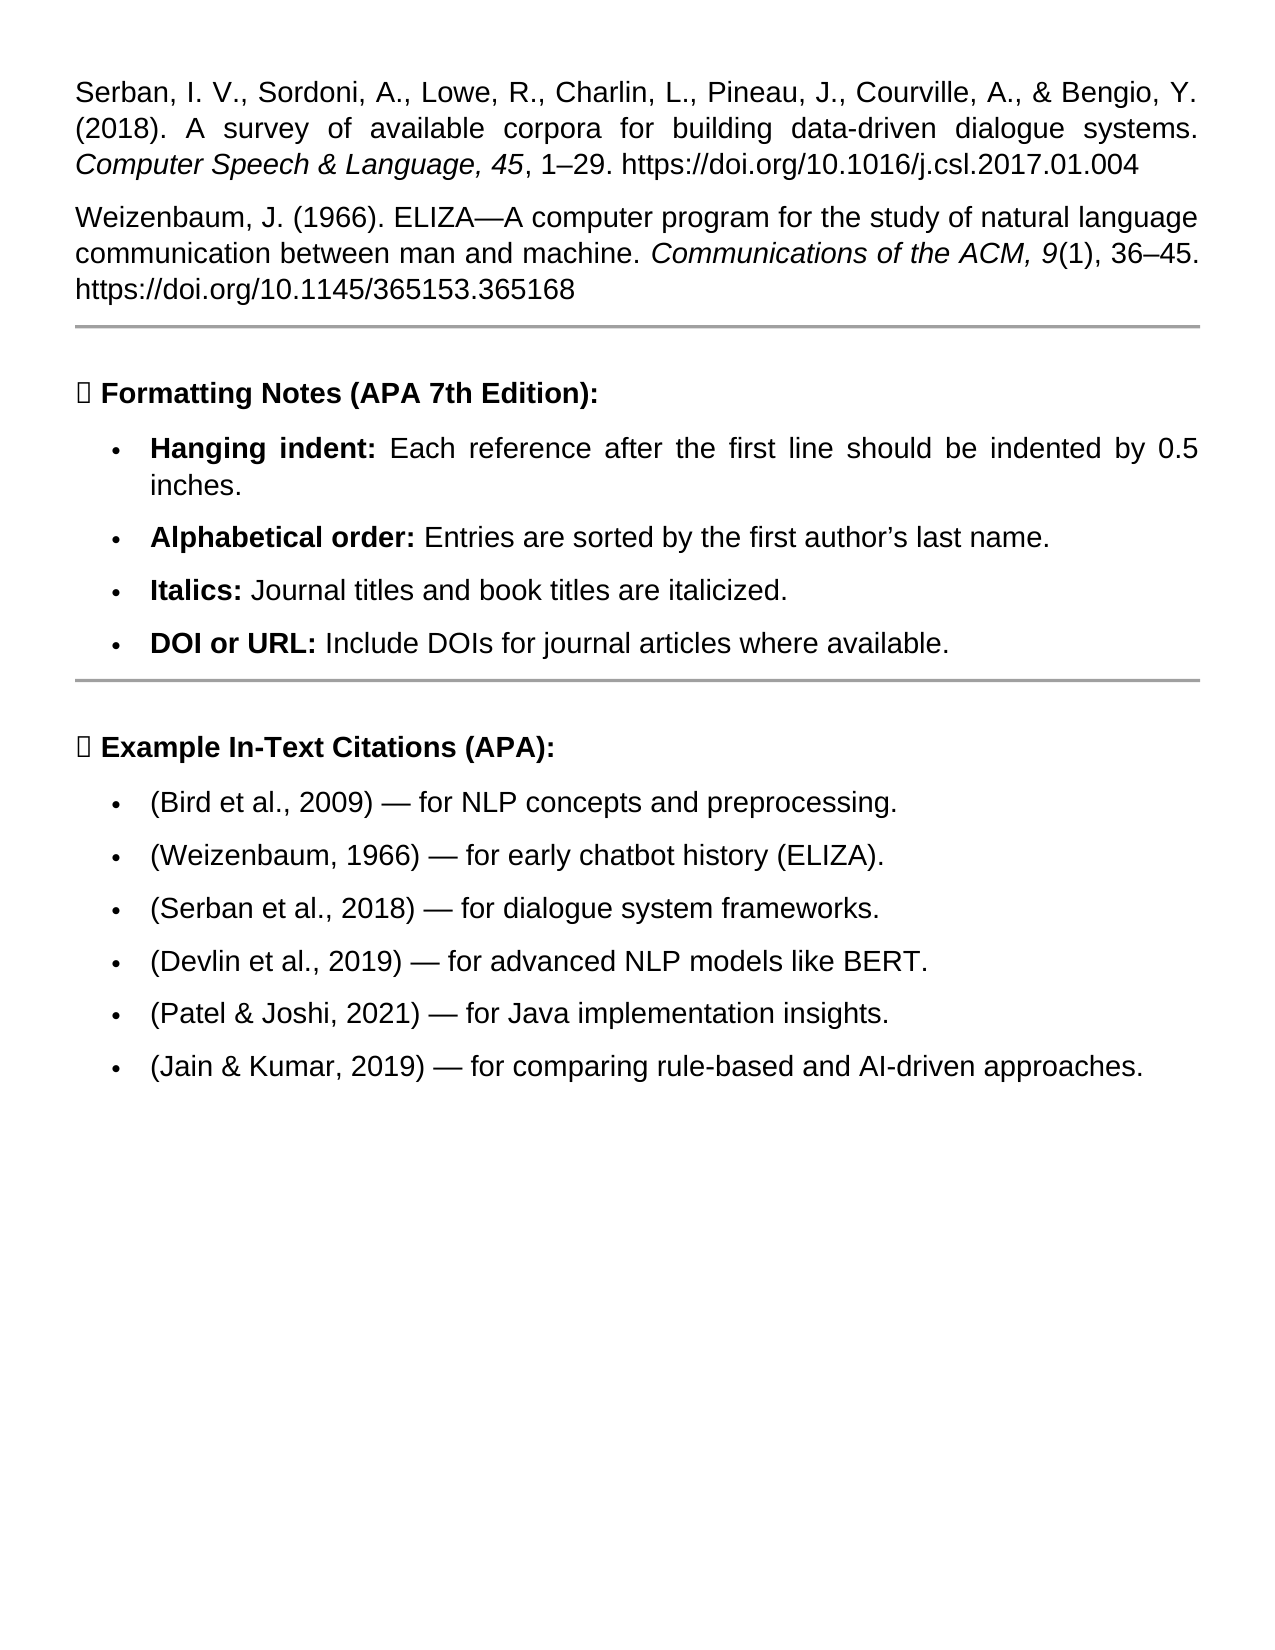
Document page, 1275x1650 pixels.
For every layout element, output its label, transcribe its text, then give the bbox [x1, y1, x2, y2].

list (Devlin et al., 2019) — for advanced NLP models like BERT. [112, 944, 1200, 977]
list Alphabetical order: Entries are sorted by the first author’s last name. [112, 521, 1200, 554]
text 🧾 Formatting Notes (APA 7th Edition): [75, 372, 1200, 412]
list (Weizenbaum, 1966) — for early chatbot history (ELIZA). [112, 838, 1200, 872]
list (Serban et al., 2018) — for dialogue system frameworks. [112, 891, 1200, 924]
text 📘 Example In-Text Citations (APA): [75, 726, 1200, 766]
list Italics: Journal titles and book titles are italicized. [112, 573, 1200, 607]
list DOI or URL: Include DOIs for journal articles where available. [112, 626, 1200, 660]
text Weizenbaum, J. (1966). ELIZA—A computer program for the study of natural language communication between man and machine. Communications of the ACM, 9(1), 36–45. https://doi.org/10.1145/365153.365168 [75, 200, 1200, 306]
list Hanging indent: Each reference after the first line should be indented by 0.5 inches. [112, 432, 1200, 501]
list (Patel & Joshi, 2021) — for Java implementation insights. [112, 997, 1200, 1030]
text Serban, I. V., Sordoni, A., Lowe, R., Charlin, L., Pineau, J., Courville, A., & Bengio, Y. (2018). A survey of available corpora for building data-driven dialogue systems. Computer Speech & Language, 45, 1–29. https://doi.org/10.1016/j.csl.2017.01.004 [75, 75, 1200, 181]
list (Bird et al., 2009) — for NLP concepts and preprocessing. [112, 785, 1200, 819]
list (Jain & Kumar, 2019) — for comparing rule-based and AI-driven approaches. [112, 1049, 1200, 1083]
